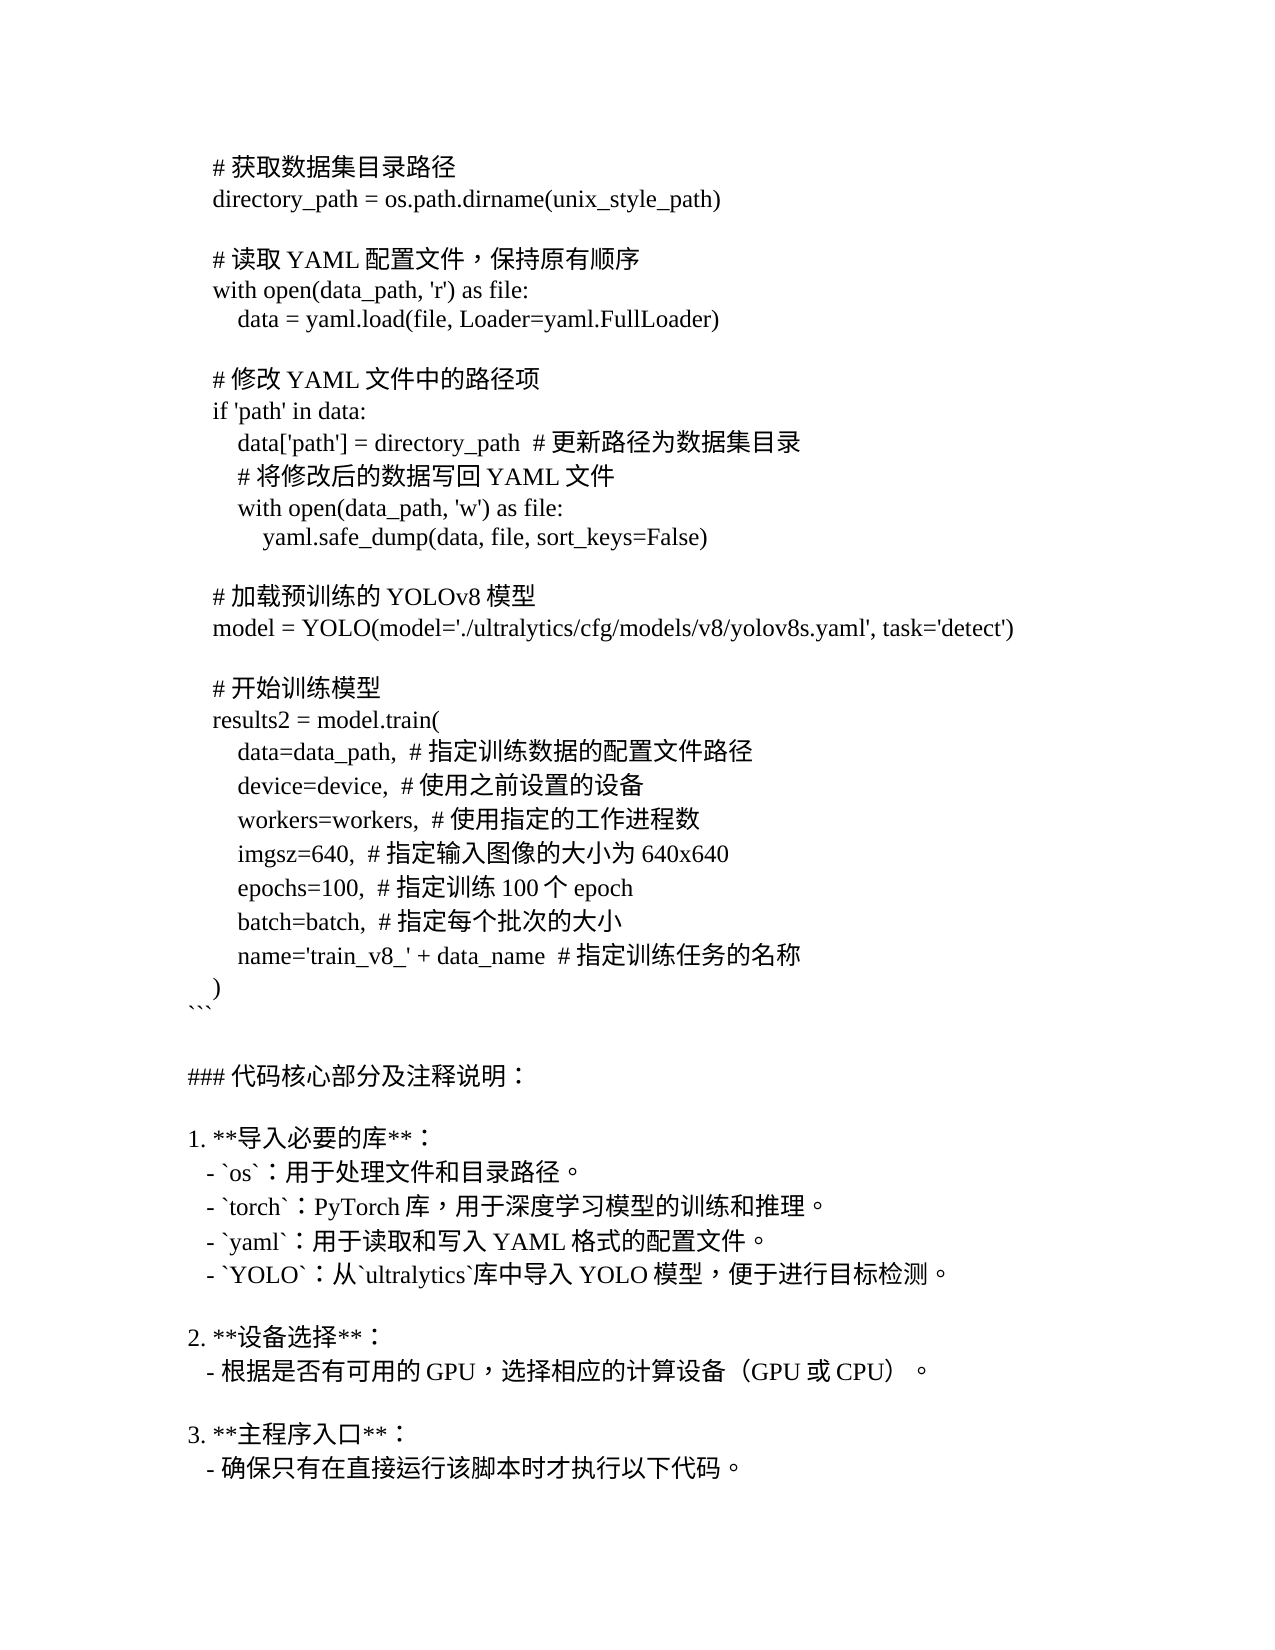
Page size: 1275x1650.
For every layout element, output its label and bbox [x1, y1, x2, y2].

text [187, 150, 1087, 1485]
